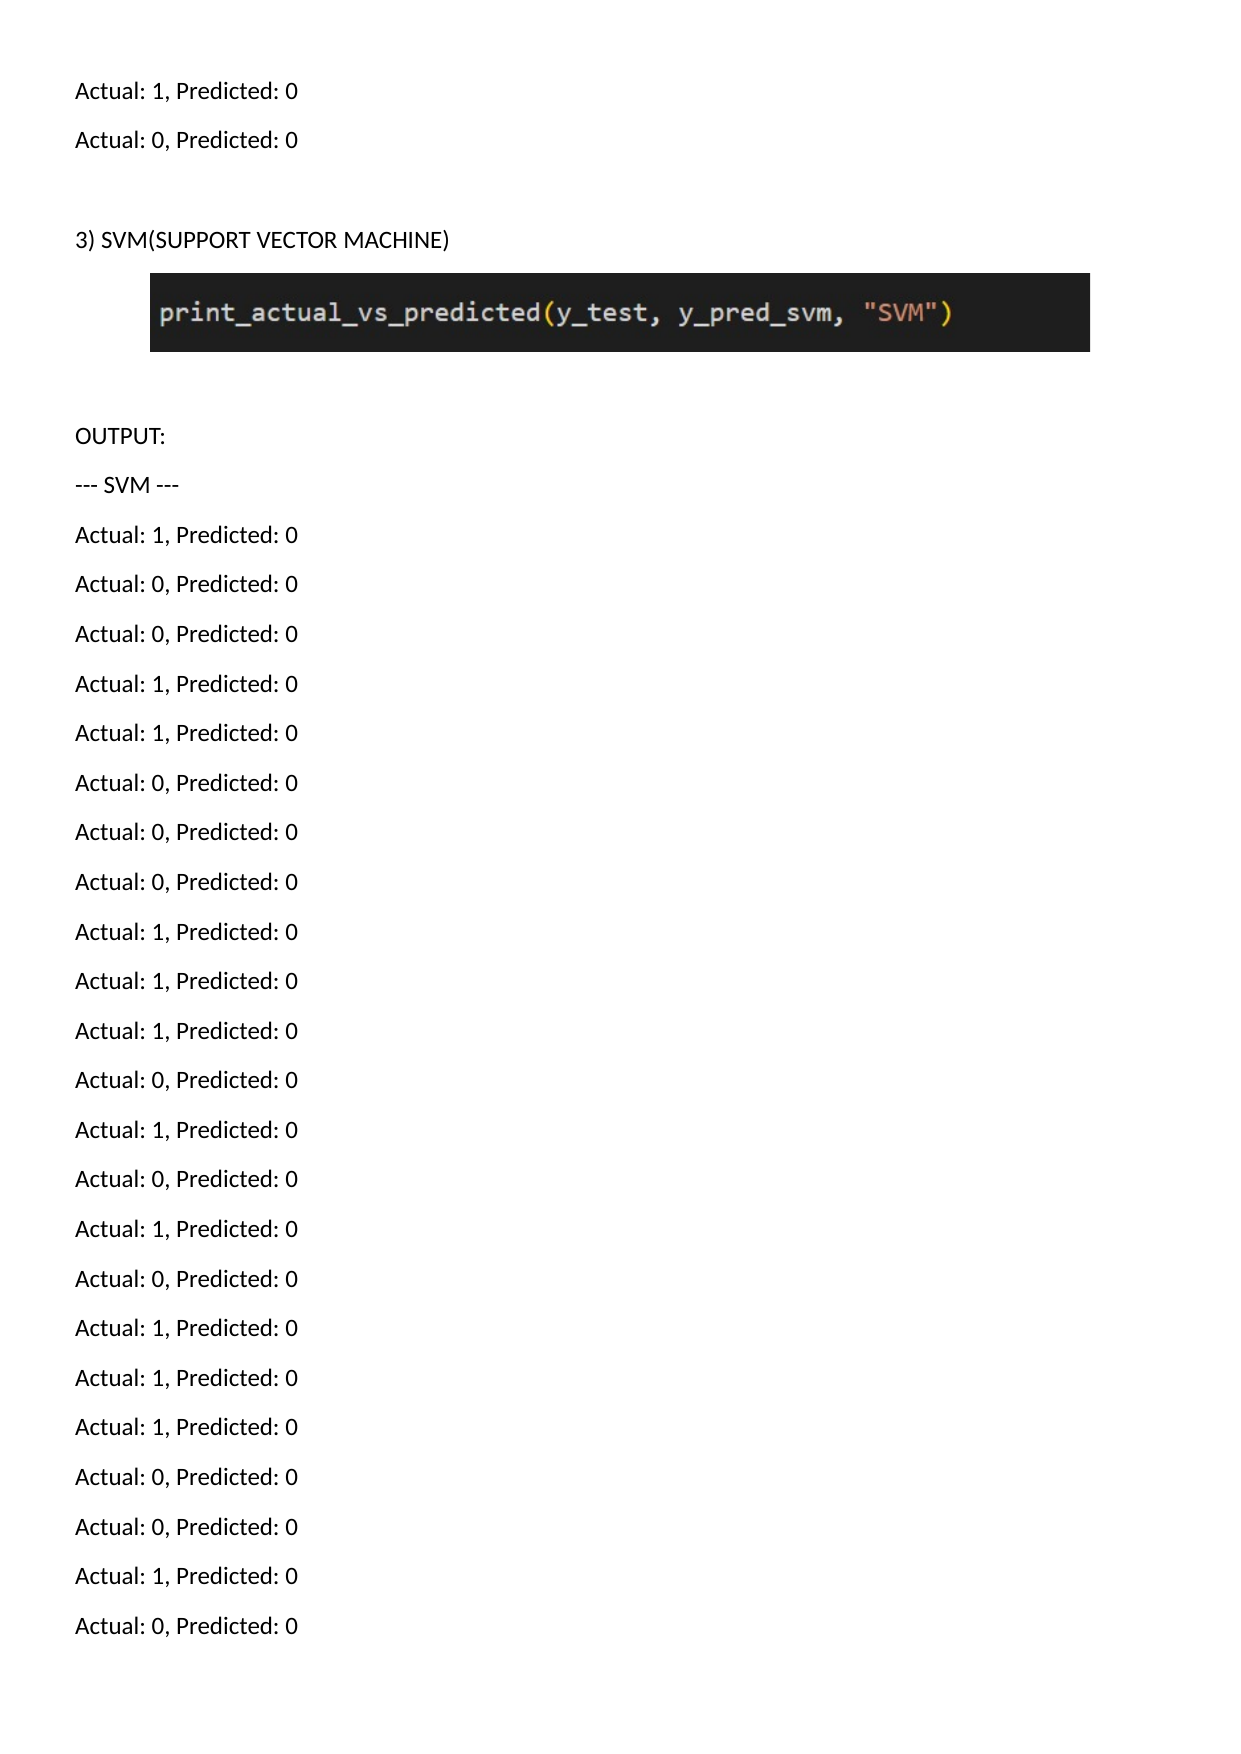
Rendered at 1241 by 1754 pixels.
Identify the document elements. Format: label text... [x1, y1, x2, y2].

text Actual: 0, Predicted: 0 [75, 124, 1165, 155]
text Actual: 0, Predicted: 0 [75, 1610, 1165, 1640]
text OUTPUT: [75, 420, 1165, 450]
text --- SVM --- [75, 469, 1165, 500]
text Actual: 0, Predicted: 0 [75, 1263, 1165, 1293]
text Actual: 0, Predicted: 0 [75, 866, 1165, 897]
text Actual: 0, Predicted: 0 [75, 568, 1165, 599]
text Actual: 0, Predicted: 0 [75, 1163, 1165, 1194]
text Actual: 0, Predicted: 0 [75, 816, 1165, 847]
text Actual: 1, Predicted: 0 [75, 1560, 1165, 1591]
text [75, 75, 1165, 106]
text Actual: 0, Predicted: 0 [75, 1511, 1165, 1541]
text Actual: 1, Predicted: 0 [75, 717, 1165, 748]
text Actual: 1, Predicted: 0 [75, 1114, 1165, 1144]
text Actual: 1, Predicted: 0 [75, 1312, 1165, 1343]
text Actual: 1, Predicted: 0 [75, 1213, 1165, 1244]
text Actual: 1, Predicted: 0 [75, 519, 1165, 549]
text 3) SVM(SUPPORT VECTOR MACHINE) [75, 224, 1165, 254]
text Actual: 0, Predicted: 0 [75, 1064, 1165, 1095]
text Actual: 1, Predicted: 0 [75, 1362, 1165, 1392]
text Actual: 1, Predicted: 0 [75, 916, 1165, 946]
text Actual: 1, Predicted: 0 [75, 668, 1165, 698]
text Actual: 0, Predicted: 0 [75, 767, 1165, 797]
picture [150, 273, 1091, 352]
text Actual: 1, Predicted: 0 [75, 1411, 1165, 1442]
text Actual: 1, Predicted: 0 [75, 965, 1165, 996]
text Actual: 0, Predicted: 0 [75, 618, 1165, 649]
text Actual: 0, Predicted: 0 [75, 1461, 1165, 1492]
text Actual: 1, Predicted: 0 [75, 1015, 1165, 1045]
